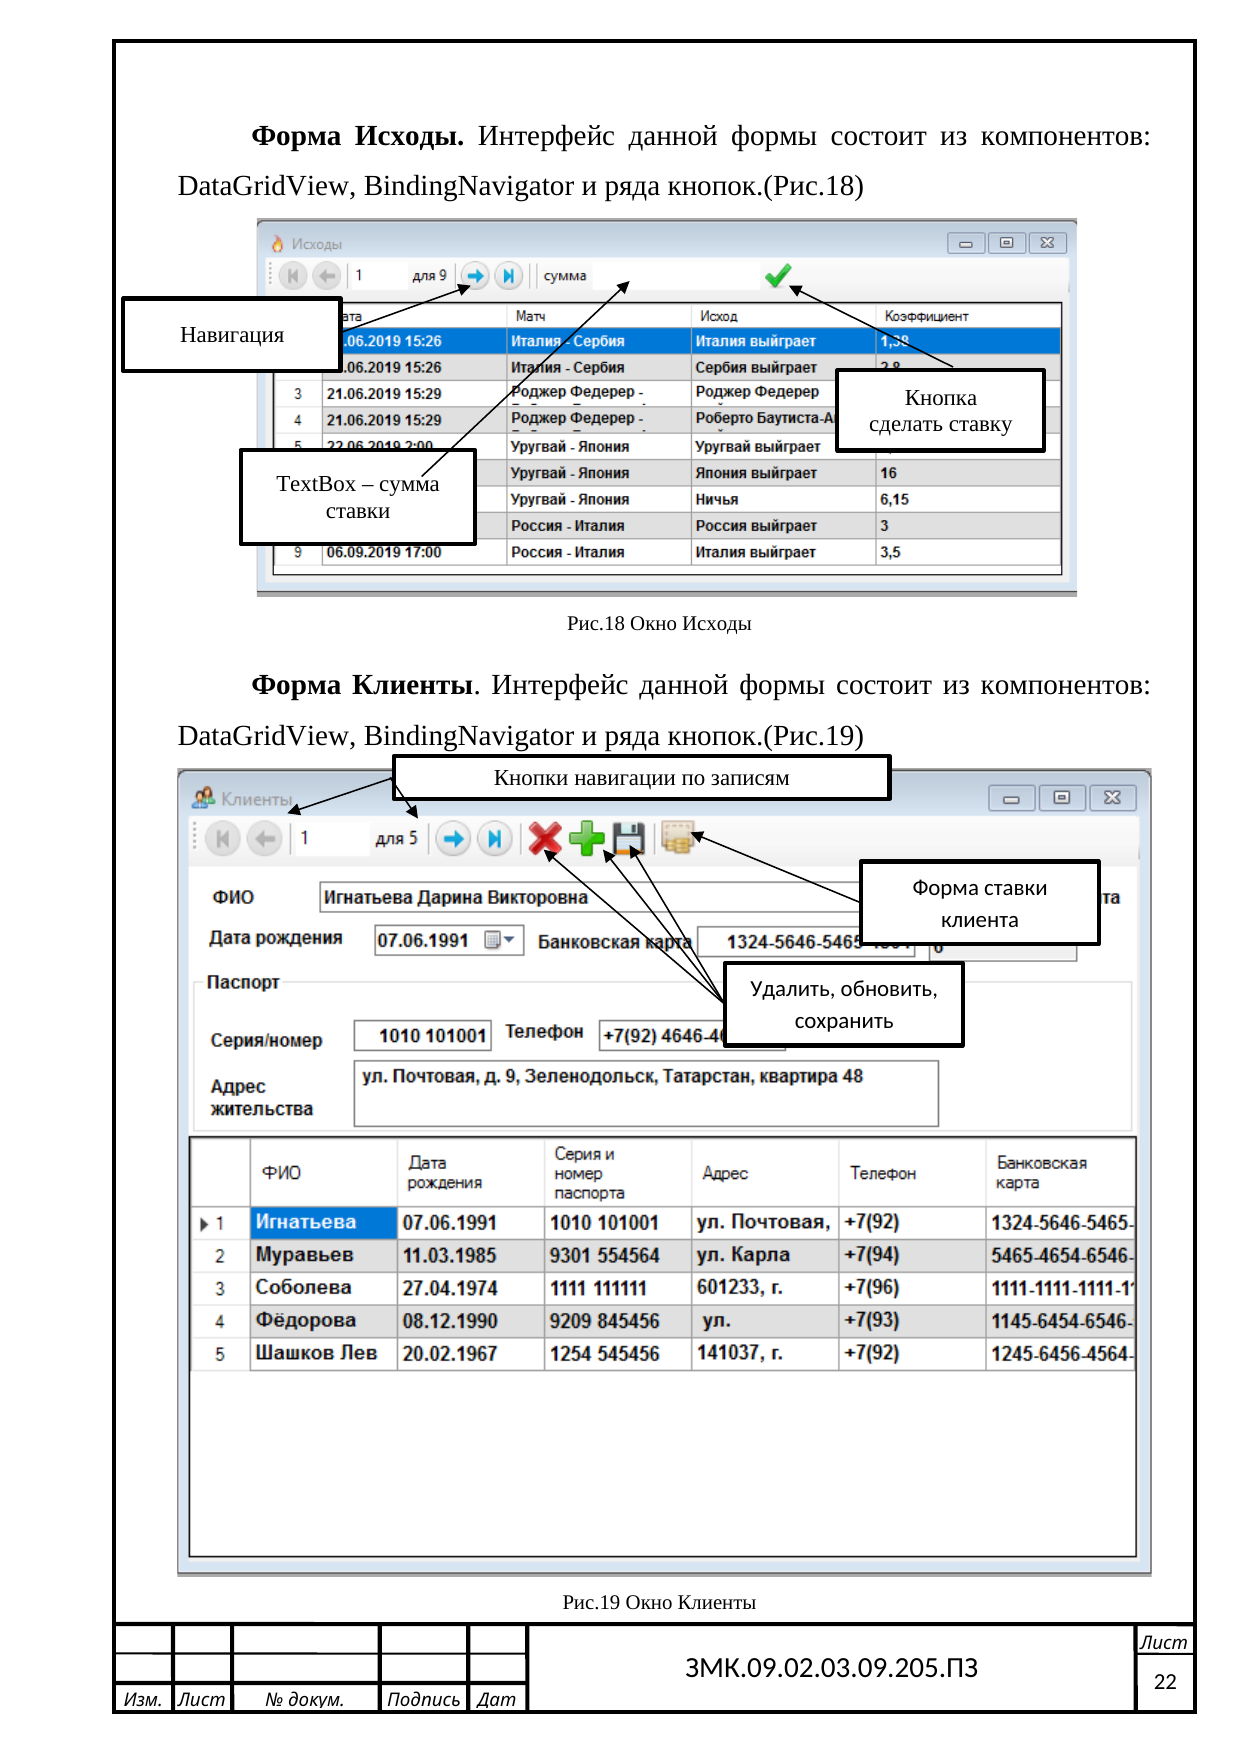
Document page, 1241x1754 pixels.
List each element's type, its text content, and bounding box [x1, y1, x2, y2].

picture [177, 768, 1152, 1577]
text Форма Исходы. Интерфейс данной формы состоит из компонентов: DataGridView, BindingNavigator и ряда кнопок.(Рис.18) [177, 118, 1152, 202]
text Форма Клиенты. Интерфейс данной формы состоит из компонентов: DataGridView, BindingNavigator и ряда кнопок.(Рис.19) [177, 667, 1152, 751]
text Рис.18 Окно Исходы [177, 611, 1141, 634]
picture [256, 218, 1078, 597]
text Рис.19 Окно Клиенты [177, 1590, 1141, 1614]
